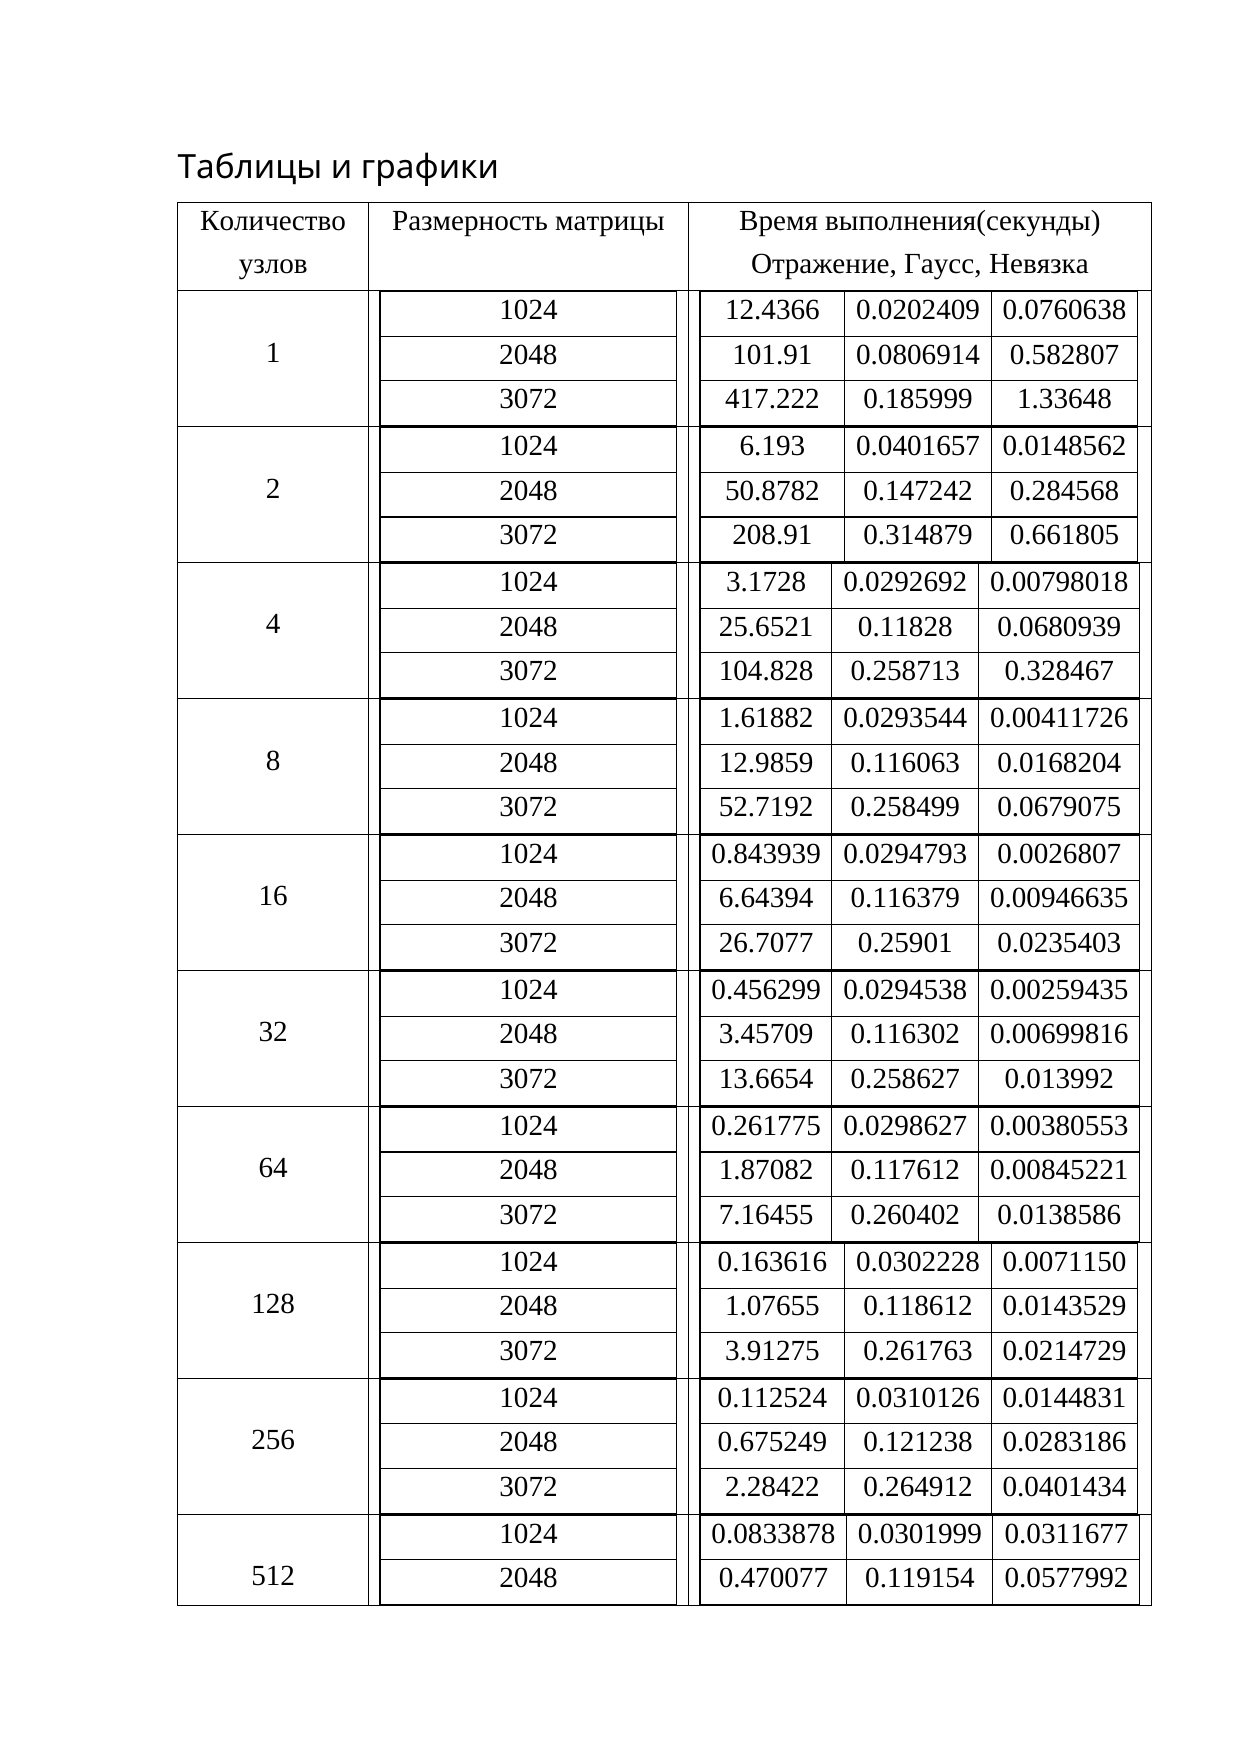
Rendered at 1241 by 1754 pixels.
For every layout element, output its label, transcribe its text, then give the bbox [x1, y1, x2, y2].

table_cell [832, 1061, 978, 1105]
table_cell [369, 563, 379, 698]
table_cell [677, 427, 688, 562]
table_cell [701, 1017, 831, 1060]
table_cell [689, 563, 699, 698]
table_cell [1140, 1107, 1151, 1242]
table_cell [1138, 291, 1151, 426]
table_cell [677, 1243, 688, 1378]
table_cell [381, 1469, 676, 1513]
table_cell [992, 292, 1137, 336]
table_cell [381, 564, 676, 608]
table_cell [992, 1469, 1137, 1513]
table_cell [1140, 835, 1151, 970]
table_cell [677, 563, 688, 698]
table_header Количество узлов [178, 203, 368, 290]
table_cell [1138, 1243, 1151, 1378]
table_cell [845, 1380, 991, 1423]
table_cell [979, 653, 1139, 697]
table_cell 32 [178, 971, 368, 1106]
table_cell [979, 789, 1139, 833]
table_cell [832, 564, 978, 608]
table_cell [381, 1017, 676, 1060]
table_cell [381, 745, 676, 788]
table_cell [832, 1197, 978, 1241]
table_cell [992, 518, 1137, 561]
table_cell [677, 1515, 688, 1605]
table_cell [847, 1560, 992, 1604]
table_cell [369, 1107, 379, 1242]
table_cell [979, 1061, 1139, 1105]
table_cell [701, 1289, 844, 1332]
table_cell [381, 428, 676, 472]
table_cell [381, 1560, 676, 1604]
table_cell [979, 1197, 1139, 1241]
table_cell [832, 745, 978, 788]
table_cell [677, 971, 688, 1106]
table_cell [992, 1424, 1137, 1468]
table_cell [701, 1197, 831, 1241]
table_cell [992, 1333, 1137, 1377]
table_cell 64 [178, 1107, 368, 1242]
table_cell [845, 518, 991, 561]
table_cell [992, 337, 1137, 380]
table_cell [701, 473, 844, 516]
table_cell [369, 971, 379, 1106]
table_cell [381, 1380, 676, 1423]
table_cell [701, 1061, 831, 1105]
table_cell [1138, 427, 1151, 562]
table_cell [369, 1243, 379, 1378]
table_cell [845, 1333, 991, 1377]
table_cell [832, 972, 978, 1016]
table_cell [845, 428, 991, 472]
table_cell [993, 1516, 1139, 1559]
table_cell [689, 1107, 699, 1242]
table_cell [689, 427, 699, 562]
table_cell [381, 381, 676, 425]
table_cell [832, 881, 978, 924]
table_cell [701, 700, 831, 744]
table_cell [381, 1197, 676, 1241]
table_cell 128 [178, 1243, 368, 1378]
table_header Время выполнения(секунды) Отражение, Гаусс, Невязка [689, 203, 1151, 290]
table_cell [381, 518, 676, 561]
table_cell [992, 1244, 1137, 1288]
table_cell [381, 972, 676, 1016]
table_cell 4 [178, 563, 368, 698]
table_cell [701, 836, 831, 880]
table_cell [689, 835, 699, 970]
table_cell [979, 925, 1139, 969]
table_cell [701, 1108, 831, 1151]
table_cell [847, 1516, 992, 1559]
table_cell [701, 564, 831, 608]
table_cell [992, 381, 1137, 425]
table_cell [992, 473, 1137, 516]
table_cell [689, 1515, 699, 1605]
table_cell [1140, 563, 1151, 698]
table_cell [979, 1108, 1139, 1151]
table_cell [701, 653, 831, 697]
table_cell [832, 653, 978, 697]
table_cell [381, 1108, 676, 1151]
table_cell [677, 291, 688, 426]
table_cell [992, 428, 1137, 472]
table_cell [677, 1107, 688, 1242]
table_cell [369, 427, 379, 562]
table_cell [832, 1017, 978, 1060]
table_cell [381, 653, 676, 697]
table_cell [701, 1424, 844, 1468]
table_cell 16 [178, 835, 368, 970]
table_cell [845, 381, 991, 425]
table_cell [381, 789, 676, 833]
table_cell [689, 1243, 699, 1378]
table_cell [701, 1153, 831, 1196]
table_cell [369, 1515, 379, 1605]
table_cell [381, 1153, 676, 1196]
table_cell [1140, 699, 1151, 834]
table_cell [689, 699, 699, 834]
table_cell [701, 1560, 846, 1604]
table_cell [701, 972, 831, 1016]
table_cell [689, 971, 699, 1106]
table_cell [701, 337, 844, 380]
table_cell [689, 291, 699, 426]
table_cell [381, 1244, 676, 1288]
table_cell [979, 1153, 1139, 1196]
table_cell [701, 1469, 844, 1513]
table_cell 2 [178, 427, 368, 562]
table_cell [701, 609, 831, 652]
table_cell [979, 881, 1139, 924]
table_cell [381, 1061, 676, 1105]
table_cell [832, 789, 978, 833]
table_cell [979, 1017, 1139, 1060]
table_cell [701, 428, 844, 472]
table_cell [381, 700, 676, 744]
table_cell [381, 337, 676, 380]
table_cell [701, 745, 831, 788]
table_cell [979, 745, 1139, 788]
table_cell [979, 609, 1139, 652]
table_cell [677, 699, 688, 834]
table_cell [845, 1424, 991, 1468]
table_cell [381, 836, 676, 880]
table_cell [701, 789, 831, 833]
table_cell 256 [178, 1379, 368, 1514]
table_cell [369, 699, 379, 834]
table_cell [845, 1244, 991, 1288]
table_cell [701, 1244, 844, 1288]
table_cell [832, 1108, 978, 1151]
table_cell [677, 835, 688, 970]
table_cell [701, 518, 844, 561]
table_cell [845, 1289, 991, 1332]
table_cell [832, 836, 978, 880]
table_cell [369, 835, 379, 970]
table_cell [832, 925, 978, 969]
table_cell [701, 925, 831, 969]
table_cell [701, 1333, 844, 1377]
table_cell 1 [178, 291, 368, 426]
subtitle Таблицы и графики [177, 143, 1152, 188]
table_cell [381, 1424, 676, 1468]
table_cell [381, 925, 676, 969]
table_cell [992, 1380, 1137, 1423]
table_cell [701, 381, 844, 425]
table_cell 8 [178, 699, 368, 834]
table_cell [381, 881, 676, 924]
table_cell 512 [178, 1515, 368, 1605]
table_cell [381, 473, 676, 516]
table_cell [832, 1153, 978, 1196]
table_cell [701, 881, 831, 924]
table_cell [701, 1516, 846, 1559]
table_cell [992, 1289, 1137, 1332]
table_cell [979, 836, 1139, 880]
table_cell [381, 1333, 676, 1377]
table_cell [979, 700, 1139, 744]
table_cell [1140, 1515, 1151, 1605]
table_cell [993, 1560, 1139, 1604]
table_cell [979, 972, 1139, 1016]
table_cell [845, 292, 991, 336]
table_cell [381, 1289, 676, 1332]
table_cell [701, 292, 844, 336]
table_header Размерность матрицы [369, 203, 688, 290]
table_cell [832, 700, 978, 744]
table_cell [845, 337, 991, 380]
table_cell [845, 473, 991, 516]
table_cell [701, 1380, 844, 1423]
table_cell [381, 609, 676, 652]
table_cell [1140, 971, 1151, 1106]
table_cell [381, 292, 676, 336]
table_cell [979, 564, 1139, 608]
table_cell [689, 1379, 699, 1514]
table_cell [832, 609, 978, 652]
table_cell [677, 1379, 688, 1514]
table_cell [845, 1469, 991, 1513]
table_cell [369, 291, 379, 426]
table_cell [369, 1379, 379, 1514]
table_cell [381, 1516, 676, 1559]
table_cell [1138, 1379, 1151, 1514]
